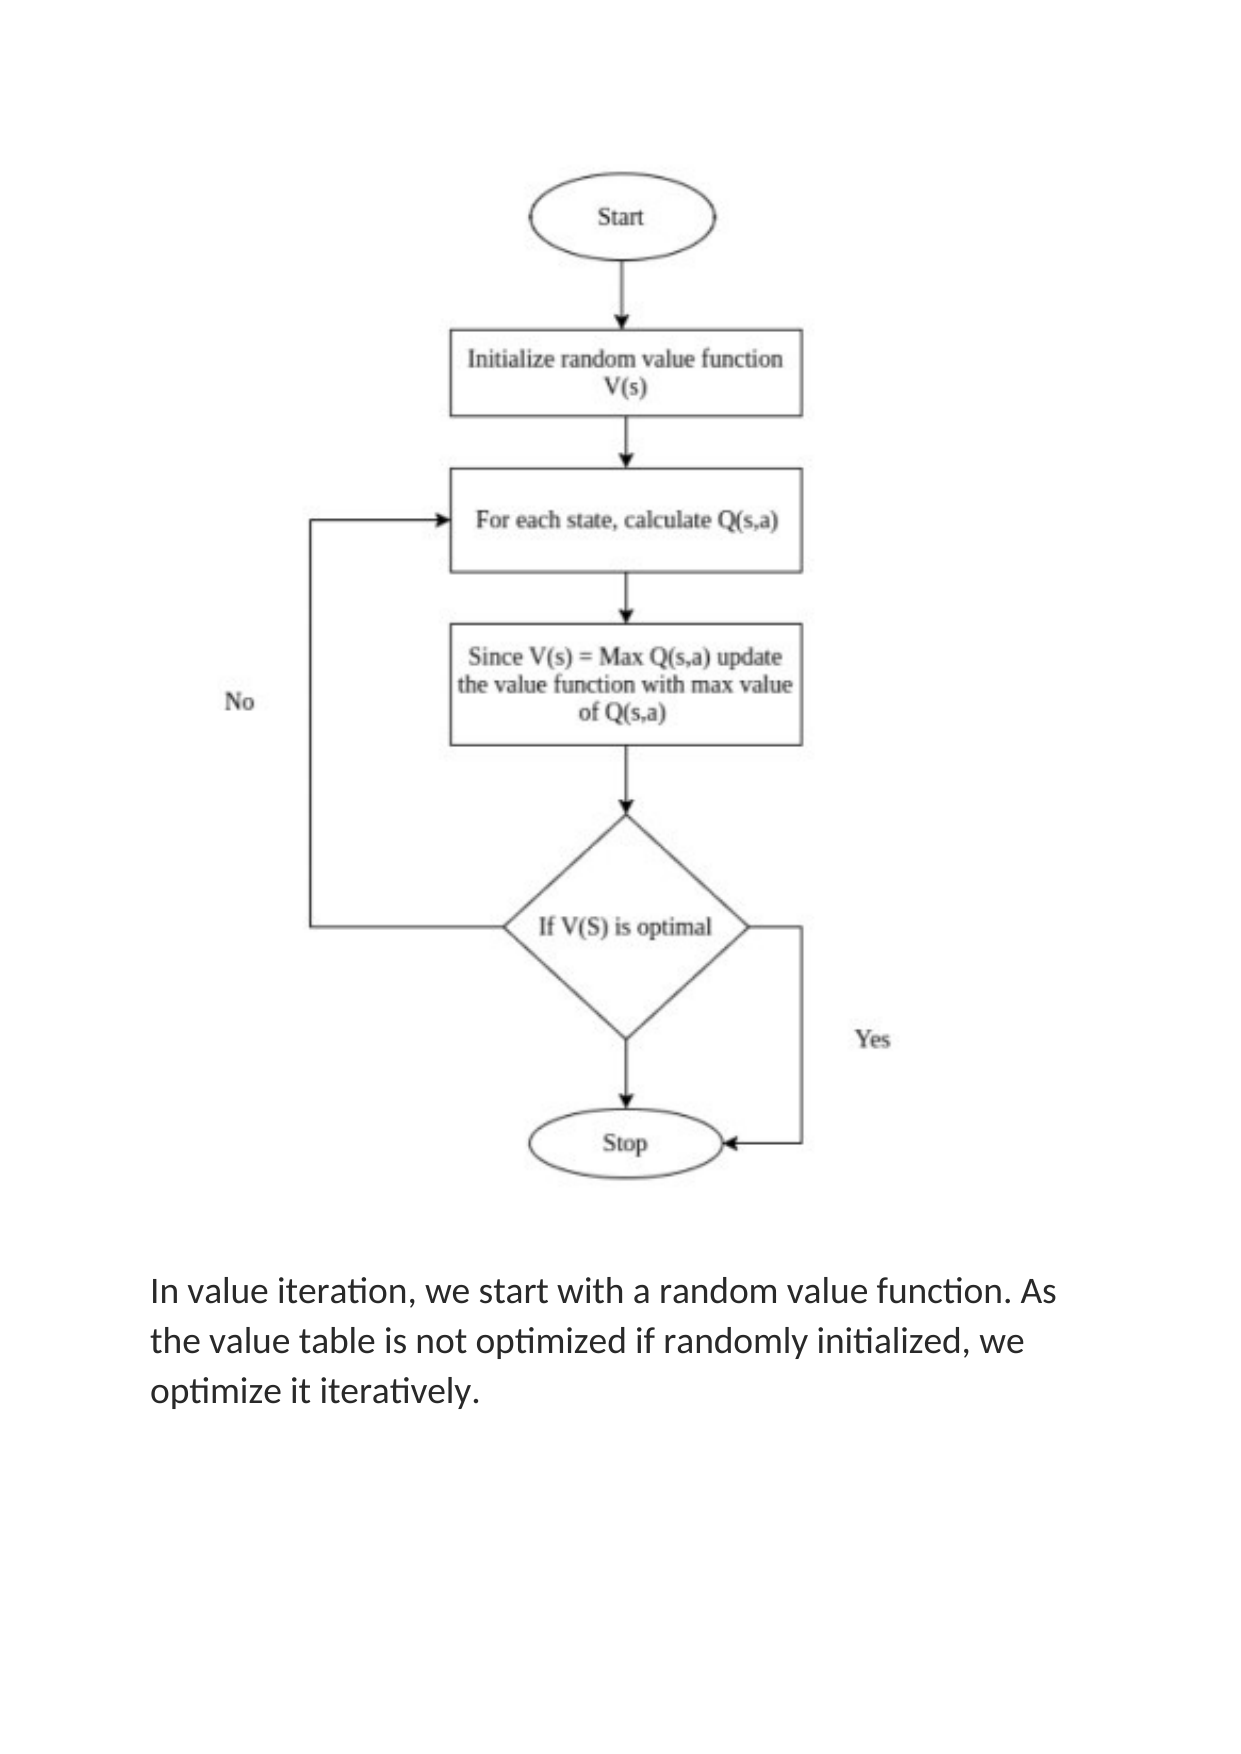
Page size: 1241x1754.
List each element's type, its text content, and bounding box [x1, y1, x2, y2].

text In value iteration, we start with a random value function. As the value table is not optimized if randomly initialized, we optimize it iteratively. [150, 1262, 1090, 1412]
picture [150, 150, 1002, 1213]
